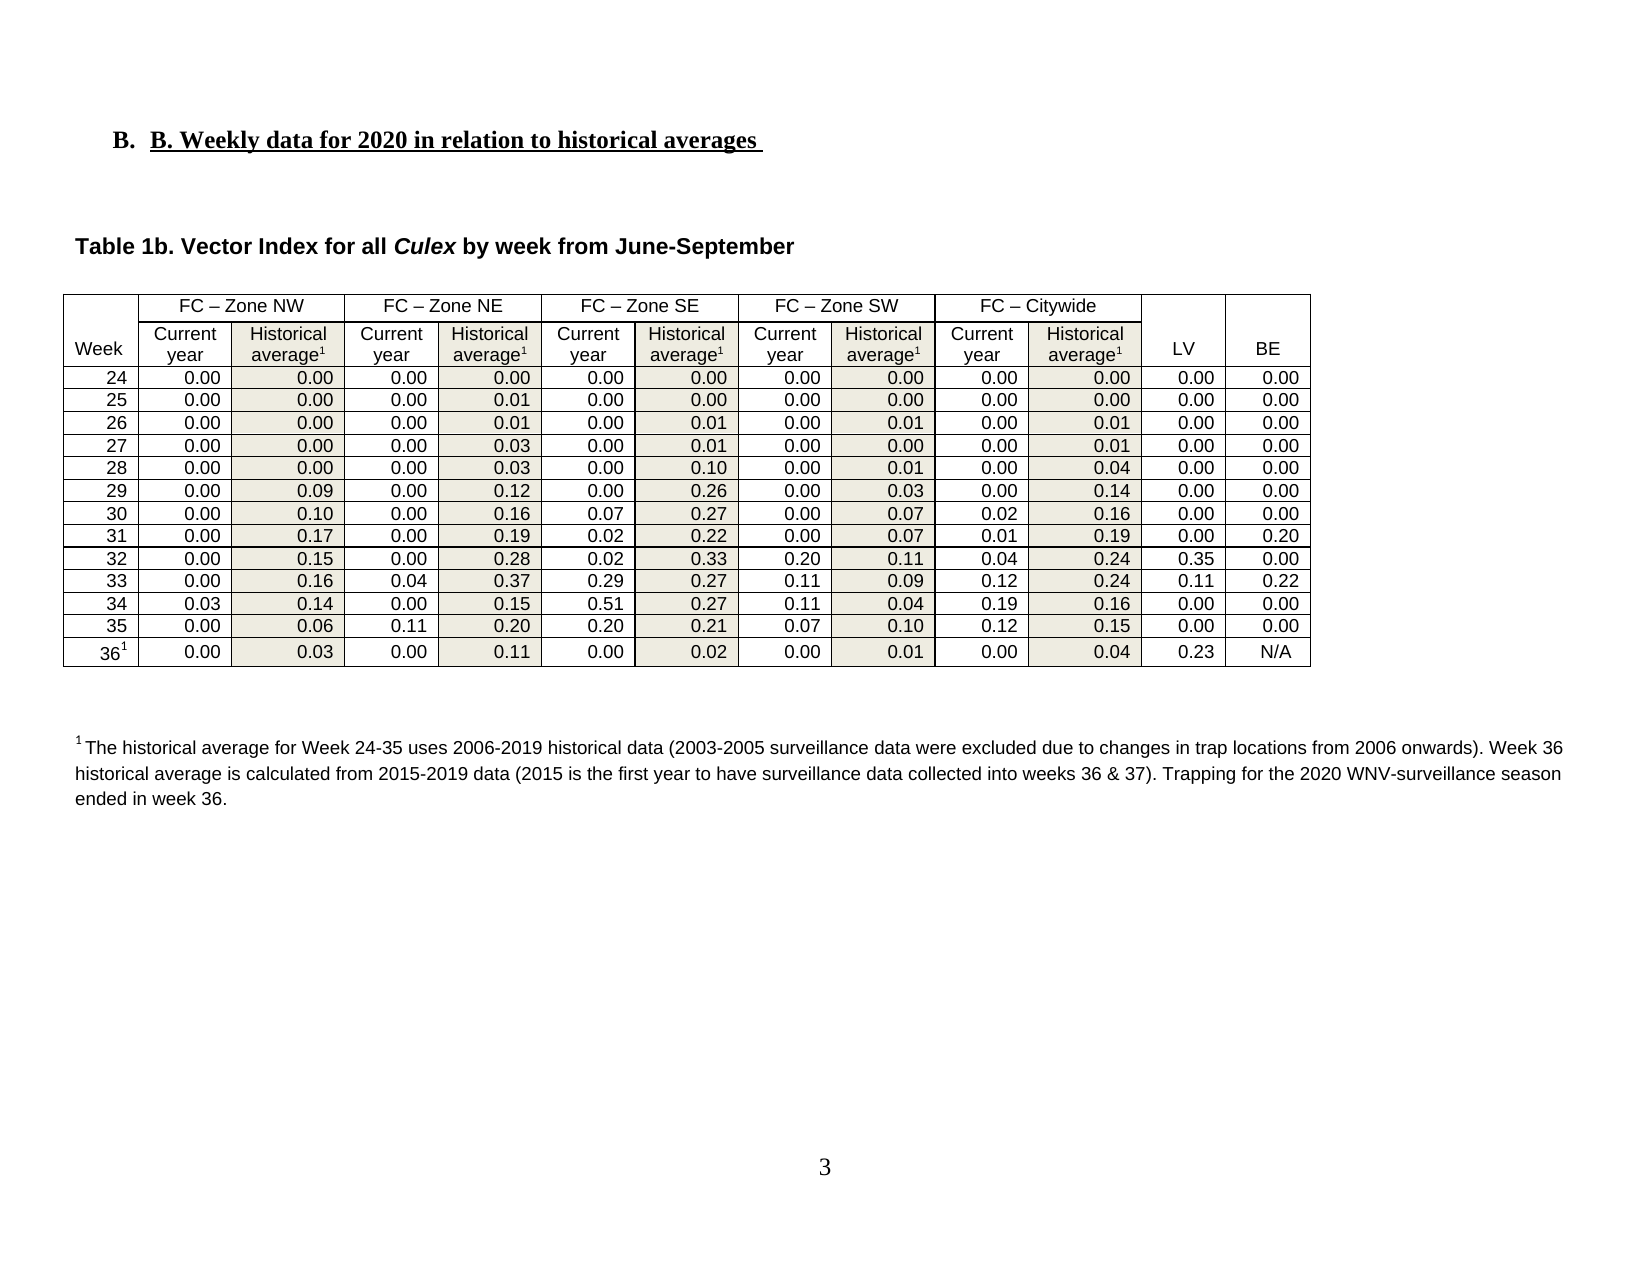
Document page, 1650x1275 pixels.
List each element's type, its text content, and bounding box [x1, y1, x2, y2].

table_cell 31 [64, 525, 138, 546]
table_cell 0.00 [139, 457, 231, 479]
table_cell 0.00 [139, 615, 231, 637]
table_cell 0.07 [832, 502, 934, 524]
table_cell 0.26 [636, 480, 738, 501]
table_cell 0.00 [739, 435, 831, 456]
table_cell 0.00 [139, 480, 231, 501]
table_cell Historical average1 [232, 323, 344, 366]
table_cell 0.00 [1226, 435, 1310, 456]
table_cell 0.07 [542, 502, 634, 524]
table_cell 0.17 [232, 525, 344, 546]
table_cell 29 [64, 480, 138, 501]
text 1 The historical average for Week 24-35 uses 2006-2019 historical data (2003-2005 surveillance data were excluded due to changes in trap locations from 2006 onwards). Week 36 historical average is calculated from 2015-2019 data (2015 is the first year to have surveillance data collected into weeks 36 & 37). Trapping for the 2020 WNV-surveillance season ended in week 36. [75, 732, 1575, 809]
table_cell 0.04 [345, 570, 438, 592]
table_cell 0.00 [739, 457, 831, 479]
table_cell 0.00 [439, 367, 541, 388]
table_cell 0.00 [542, 480, 634, 501]
table_cell 0.00 [542, 638, 634, 666]
table_cell 0.15 [232, 548, 344, 569]
table_cell 0.23 [1142, 638, 1225, 666]
table_cell 0.16 [232, 570, 344, 592]
table_cell 0.00 [345, 502, 438, 524]
table_cell 0.00 [832, 389, 934, 411]
table_cell 0.00 [139, 389, 231, 411]
table_cell 0.07 [739, 615, 831, 637]
table_cell 0.00 [1226, 412, 1310, 433]
table_cell 0.00 [1226, 615, 1310, 637]
table_cell 0.00 [832, 367, 934, 388]
table_cell 0.00 [345, 593, 438, 614]
table_cell 0.00 [832, 435, 934, 456]
table_cell 0.09 [232, 480, 344, 501]
table_cell 0.00 [739, 525, 831, 546]
table_cell 0.00 [345, 525, 438, 546]
table_cell 0.00 [139, 525, 231, 546]
table_cell 0.01 [439, 389, 541, 411]
table_cell 28 [64, 457, 138, 479]
table_cell 0.00 [936, 412, 1028, 433]
table_cell 0.00 [739, 638, 831, 666]
table_cell 33 [64, 570, 138, 592]
table_cell 0.00 [1029, 367, 1141, 388]
table_cell 0.00 [936, 389, 1028, 411]
table_cell 0.06 [232, 615, 344, 637]
table_cell 0.33 [636, 548, 738, 569]
table_cell 0.00 [739, 502, 831, 524]
table_cell 0.01 [832, 457, 934, 479]
table_cell Historical average1 [1029, 323, 1141, 366]
table_cell 30 [64, 502, 138, 524]
table_cell 0.00 [636, 367, 738, 388]
table_cell 0.00 [345, 548, 438, 569]
table_cell 0.22 [1226, 570, 1310, 592]
table_cell Historical average1 [439, 323, 541, 366]
table_cell 0.00 [542, 435, 634, 456]
table_cell 34 [64, 593, 138, 614]
table_cell 0.11 [1142, 570, 1225, 592]
table_cell 0.12 [936, 615, 1028, 637]
table_cell 0.00 [1226, 457, 1310, 479]
table_cell 0.01 [1029, 435, 1141, 456]
table_cell 0.01 [832, 638, 934, 666]
table_header FC – Zone SW [739, 295, 934, 321]
table_cell 0.02 [936, 502, 1028, 524]
table_cell 0.01 [936, 525, 1028, 546]
table_cell 0.00 [1226, 480, 1310, 501]
table_cell 0.20 [439, 615, 541, 637]
table_cell 0.16 [1029, 593, 1141, 614]
table_cell 0.00 [1029, 389, 1141, 411]
table_cell 0.00 [542, 457, 634, 479]
table_cell 0.51 [542, 593, 634, 614]
table_cell 0.00 [1226, 548, 1310, 569]
table_cell 0.01 [636, 435, 738, 456]
table_cell 0.00 [542, 412, 634, 433]
table_cell 0.00 [345, 412, 438, 433]
table_cell 0.00 [739, 480, 831, 501]
table_cell 0.00 [636, 389, 738, 411]
table_cell 0.00 [232, 457, 344, 479]
table_cell 0.03 [832, 480, 934, 501]
table_cell 0.09 [832, 570, 934, 592]
table_cell 0.20 [542, 615, 634, 637]
table_cell 0.28 [439, 548, 541, 569]
table_cell 0.02 [636, 638, 738, 666]
table_cell N/A [1226, 638, 1310, 666]
table_cell 0.03 [439, 457, 541, 479]
table_header FC – Zone SE [542, 295, 738, 321]
table_cell 0.12 [439, 480, 541, 501]
table_header FC – Zone NW [139, 295, 344, 321]
table_cell 27 [64, 435, 138, 456]
list B. Weekly data for 2020 in relation to historical averages [112, 125, 1575, 154]
table_cell Current year [936, 323, 1028, 366]
table_cell 0.16 [439, 502, 541, 524]
table_cell 0.00 [139, 502, 231, 524]
table_cell 0.10 [832, 615, 934, 637]
table_cell 0.04 [1029, 457, 1141, 479]
table_cell 0.27 [636, 570, 738, 592]
table_cell 0.00 [1226, 367, 1310, 388]
table_cell 0.11 [739, 593, 831, 614]
table_cell 0.20 [739, 548, 831, 569]
table_cell 0.04 [832, 593, 934, 614]
table_cell 0.10 [636, 457, 738, 479]
table_cell 0.00 [139, 435, 231, 456]
table_cell 361 [64, 638, 138, 666]
table_cell 0.00 [739, 389, 831, 411]
table_cell 0.00 [1142, 615, 1225, 637]
table_cell Historical average1 [832, 323, 934, 366]
table_cell 0.03 [439, 435, 541, 456]
table_cell 0.15 [1029, 615, 1141, 637]
table_cell 0.04 [936, 548, 1028, 569]
table_cell 0.21 [636, 615, 738, 637]
table_cell 0.00 [345, 367, 438, 388]
table_cell 0.03 [232, 638, 344, 666]
table_cell Current year [139, 323, 231, 366]
text Table 1b. Vector Index for all Culex by week from June-September [75, 233, 1575, 259]
table_cell Current year [345, 323, 438, 366]
table_cell 0.01 [636, 412, 738, 433]
table_cell 0.11 [832, 548, 934, 569]
table_header FC – Citywide [936, 295, 1141, 321]
table_cell 0.20 [1226, 525, 1310, 546]
table_cell 0.00 [936, 480, 1028, 501]
table_cell 0.03 [139, 593, 231, 614]
table_cell 0.02 [542, 548, 634, 569]
table_cell 0.00 [345, 638, 438, 666]
table_cell 0.19 [439, 525, 541, 546]
table_cell 0.00 [1142, 480, 1225, 501]
table_cell 0.14 [1029, 480, 1141, 501]
table_cell 0.04 [1029, 638, 1141, 666]
table_cell 32 [64, 548, 138, 569]
table_cell 0.24 [1029, 548, 1141, 569]
table_cell 0.10 [232, 502, 344, 524]
table_cell 0.01 [439, 412, 541, 433]
table_cell Historical average1 [636, 323, 738, 366]
table_cell 0.00 [1226, 389, 1310, 411]
table_cell 0.27 [636, 502, 738, 524]
table_cell 0.00 [232, 412, 344, 433]
table_cell 0.00 [1226, 502, 1310, 524]
table_cell 0.00 [936, 638, 1028, 666]
table_cell 0.00 [542, 389, 634, 411]
table_cell 0.00 [739, 412, 831, 433]
table_cell 0.01 [1029, 412, 1141, 433]
table_cell 0.11 [345, 615, 438, 637]
table_cell 0.19 [1029, 525, 1141, 546]
table_cell 0.07 [832, 525, 934, 546]
table_cell 0.37 [439, 570, 541, 592]
table_header BE [1226, 295, 1310, 366]
table_cell 0.00 [345, 435, 438, 456]
table_cell 25 [64, 389, 138, 411]
table_header LV [1142, 295, 1225, 366]
table_cell 0.24 [1029, 570, 1141, 592]
table_cell 0.00 [232, 435, 344, 456]
table_cell 0.00 [139, 367, 231, 388]
table_cell 0.00 [936, 457, 1028, 479]
table_cell 0.00 [139, 548, 231, 569]
table_cell Current year [739, 323, 831, 366]
table_cell 0.01 [832, 412, 934, 433]
table_cell 0.00 [345, 480, 438, 501]
table_cell 0.00 [1142, 435, 1225, 456]
table_cell 0.00 [139, 412, 231, 433]
table_cell 24 [64, 367, 138, 388]
table_header FC – Zone NE [345, 295, 541, 321]
table_cell 0.00 [936, 435, 1028, 456]
table_cell 0.11 [739, 570, 831, 592]
table_cell 0.00 [139, 638, 231, 666]
table_cell 0.00 [1226, 593, 1310, 614]
table_cell 0.00 [1142, 593, 1225, 614]
table_cell 0.22 [636, 525, 738, 546]
table_cell 0.00 [345, 457, 438, 479]
table_cell 0.00 [139, 570, 231, 592]
table_cell 0.19 [936, 593, 1028, 614]
table_cell 0.00 [542, 367, 634, 388]
table_cell 0.00 [1142, 525, 1225, 546]
table_cell 0.00 [232, 389, 344, 411]
table_cell 0.16 [1029, 502, 1141, 524]
table_cell 0.14 [232, 593, 344, 614]
table_cell 26 [64, 412, 138, 433]
table_cell 0.00 [1142, 389, 1225, 411]
table_cell 0.00 [1142, 412, 1225, 433]
table_cell 0.00 [936, 367, 1028, 388]
table_cell 0.29 [542, 570, 634, 592]
table_cell 0.15 [439, 593, 541, 614]
table_cell 35 [64, 615, 138, 637]
table_cell 0.35 [1142, 548, 1225, 569]
table_cell 0.00 [739, 367, 831, 388]
table_cell 0.11 [439, 638, 541, 666]
table_cell 0.00 [232, 367, 344, 388]
table_cell 0.00 [1142, 367, 1225, 388]
table_cell 0.27 [636, 593, 738, 614]
table_cell 0.02 [542, 525, 634, 546]
table_cell 0.00 [1142, 457, 1225, 479]
table_cell 0.00 [345, 389, 438, 411]
table_header Week [64, 295, 138, 366]
table_cell Current year [542, 323, 634, 366]
table_cell 0.12 [936, 570, 1028, 592]
table_cell 0.00 [1142, 502, 1225, 524]
